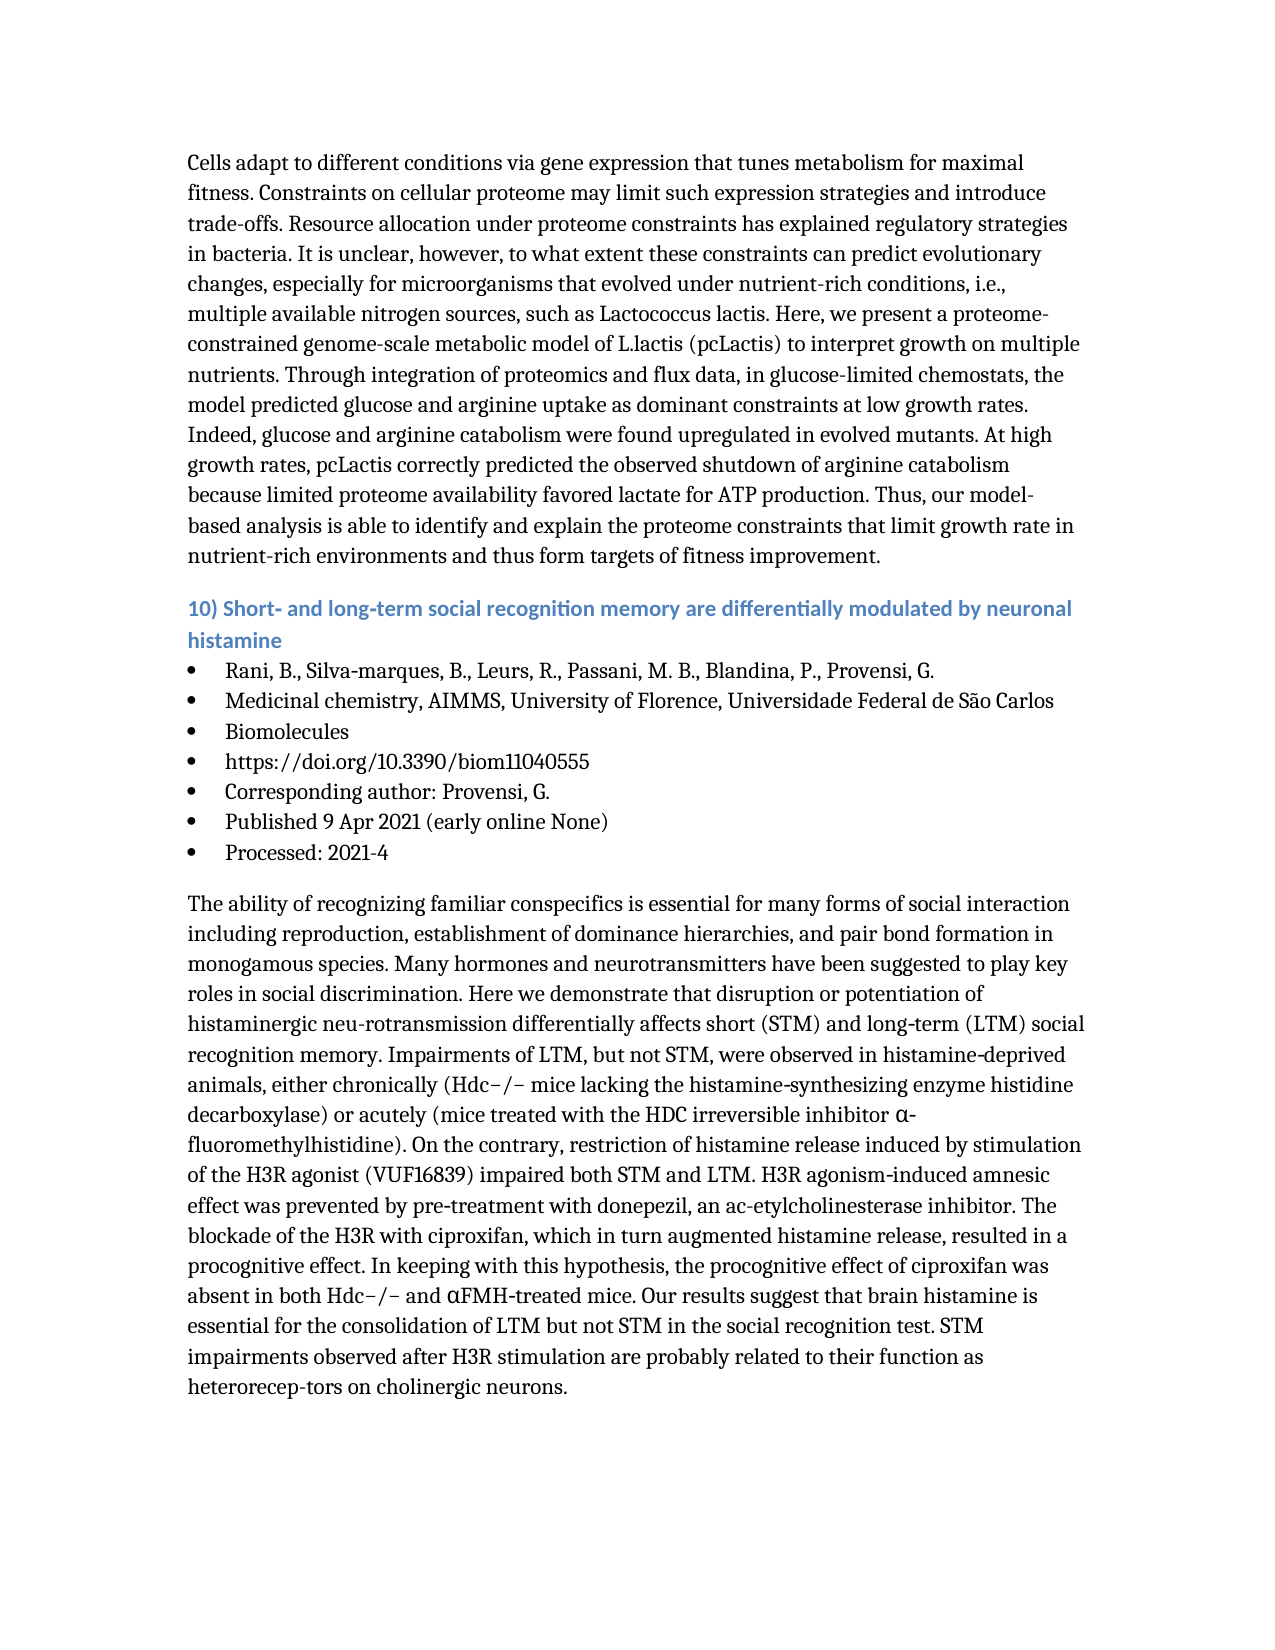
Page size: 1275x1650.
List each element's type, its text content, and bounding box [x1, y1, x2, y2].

list Published 9 Apr 2021 (early online None) [187, 809, 1087, 836]
list Biomolecules [187, 718, 1087, 745]
list Rani, B., Silva‐marques, B., Leurs, R., Passani, M. B., Blandina, P., Provensi, G. [187, 658, 1087, 684]
text Cells adapt to different conditions via gene expression that tunes metabolism for maximal fitness. Constraints on cellular proteome may limit such expression strategies and introduce trade-offs. Resource allocation under proteome constraints has explained regulatory strategies in bacteria. It is unclear, however, to what extent these constraints can predict evolutionary changes, especially for microorganisms that evolved under nutrient-rich conditions, i.e., multiple available nitrogen sources, such as Lactococcus lactis. Here, we present a proteome-constrained genome-scale metabolic model of L.lactis (pcLactis) to interpret growth on multiple nutrients. Through integration of proteomics and flux data, in glucose-limited chemostats, the model predicted glucose and arginine uptake as dominant constraints at low growth rates. Indeed, glucose and arginine catabolism were found upregulated in evolved mutants. At high growth rates, pcLactis correctly predicted the observed shutdown of arginine catabolism because limited proteome availability favored lactate for ATP production. Thus, our model-based analysis is able to identify and explain the proteome constraints that limit growth rate in nutrient-rich environments and thus form targets of fitness improvement. [187, 150, 1087, 569]
list Medicinal chemistry, AIMMS, University of Florence, Universidade Federal de São Carlos [187, 688, 1087, 715]
subtitle 10) Short‐ and long‐term social recognition memory are differentially modulated by neuronal histamine [187, 594, 1087, 654]
text The ability of recognizing familiar conspecifics is essential for many forms of social interaction including reproduction, establishment of dominance hierarchies, and pair bond formation in monogamous species. Many hormones and neurotransmitters have been suggested to play key roles in social discrimination. Here we demonstrate that disruption or potentiation of histaminergic neu-rotransmission differentially affects short (STM) and long‐term (LTM) social recognition memory. Impairments of LTM, but not STM, were observed in histamine‐deprived animals, either chronically (Hdc−/− mice lacking the histamine‐synthesizing enzyme histidine decarboxylase) or acutely (mice treated with the HDC irreversible inhibitor α‐fluoromethylhistidine). On the contrary, restriction of histamine release induced by stimulation of the H3R agonist (VUF16839) impaired both STM and LTM. H3R agonism‐induced amnesic effect was prevented by pre‐treatment with donepezil, an ac-etylcholinesterase inhibitor. The blockade of the H3R with ciproxifan, which in turn augmented histamine release, resulted in a procognitive effect. In keeping with this hypothesis, the procognitive effect of ciproxifan was absent in both Hdc−/− and αFMH‐treated mice. Our results suggest that brain histamine is essential for the consolidation of LTM but not STM in the social recognition test. STM impairments observed after H3R stimulation are probably related to their function as heterorecep-tors on cholinergic neurons. [187, 890, 1087, 1400]
list Processed: 2021-4 [187, 839, 1087, 866]
list https://doi.org/10.3390/biom11040555 [187, 749, 1087, 775]
list Corresponding author: Provensi, G. [187, 779, 1087, 805]
